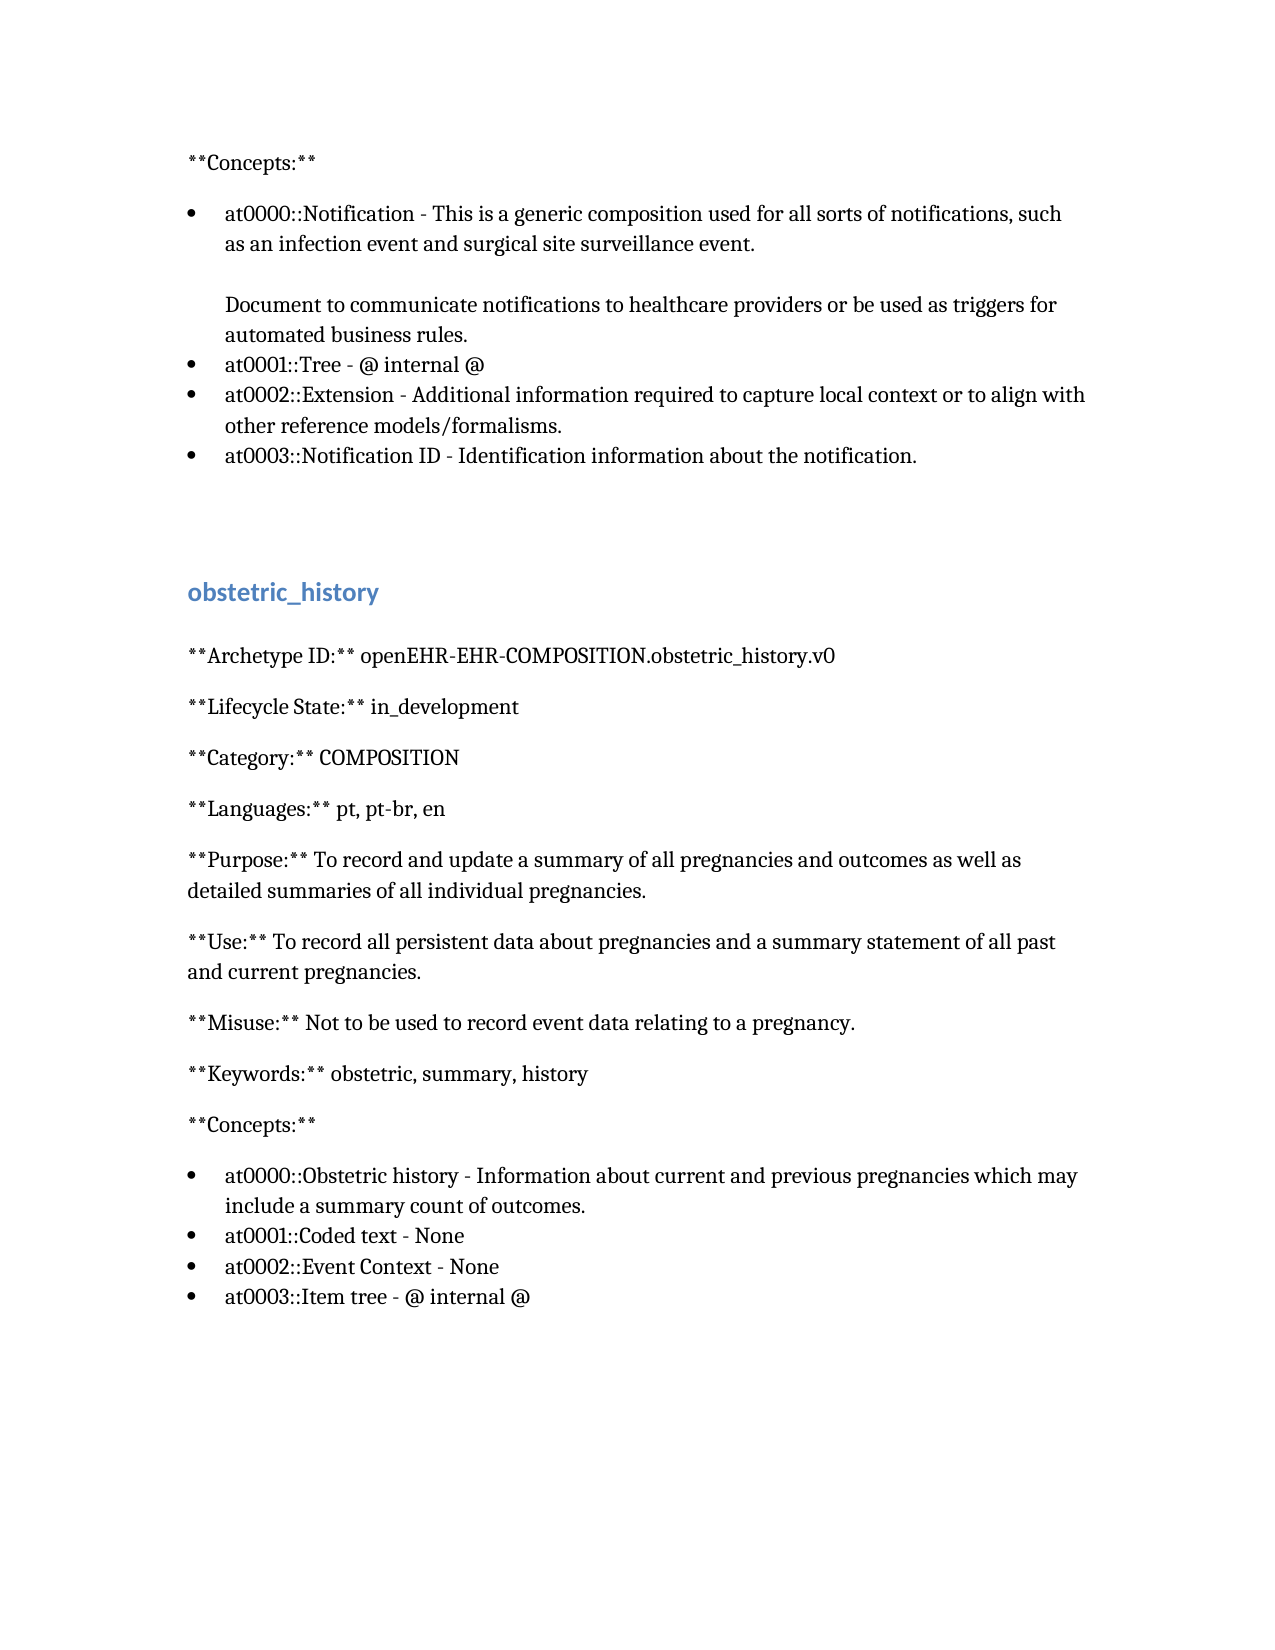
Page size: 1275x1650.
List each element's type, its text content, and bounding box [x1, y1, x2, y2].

text **Use:** To record all persistent data about pregnancies and a summary statement of all past and current pregnancies. [187, 928, 1087, 985]
text **Concepts:** [187, 150, 1087, 176]
list at0003::Notification ID - Identification information about the notification. [187, 443, 1087, 469]
text **Purpose:** To record and update a summary of all pregnancies and outcomes as well as detailed summaries of all individual pregnancies. [187, 847, 1087, 904]
text **Misuse:** Not to be used to record event data relating to a pregnancy. [187, 1010, 1087, 1036]
list at0002::Extension - Additional information required to capture local context or to align with other reference models/formalisms. [187, 382, 1087, 439]
subtitle obstetric_history [187, 575, 1087, 608]
text **Concepts:** [187, 1112, 1087, 1138]
text **Category:** COMPOSITION [187, 745, 1087, 772]
text **Languages:** pt, pt-br, en [187, 796, 1087, 823]
list at0001::Tree - @ internal @ [187, 352, 1087, 378]
list at0003::Item tree - @ internal @ [187, 1284, 1087, 1310]
list at0000::Obstetric history - Information about current and previous pregnancies which may include a summary count of outcomes. [187, 1163, 1087, 1219]
list at0002::Event Context - None [187, 1253, 1087, 1280]
list at0000::Notification - This is a generic composition used for all sorts of notifications, such as an infection event and surgical site surveillance event. Document to communicate notifications to healthcare providers or be used as triggers for automated business rules. [187, 201, 1087, 348]
list at0001::Coded text - None [187, 1223, 1087, 1250]
text **Lifecycle State:** in_development [187, 694, 1087, 721]
text **Archetype ID:** openEHR-EHR-COMPOSITION.obstetric_history.v0 [187, 613, 1087, 669]
text **Keywords:** obstetric, summary, history [187, 1061, 1087, 1087]
